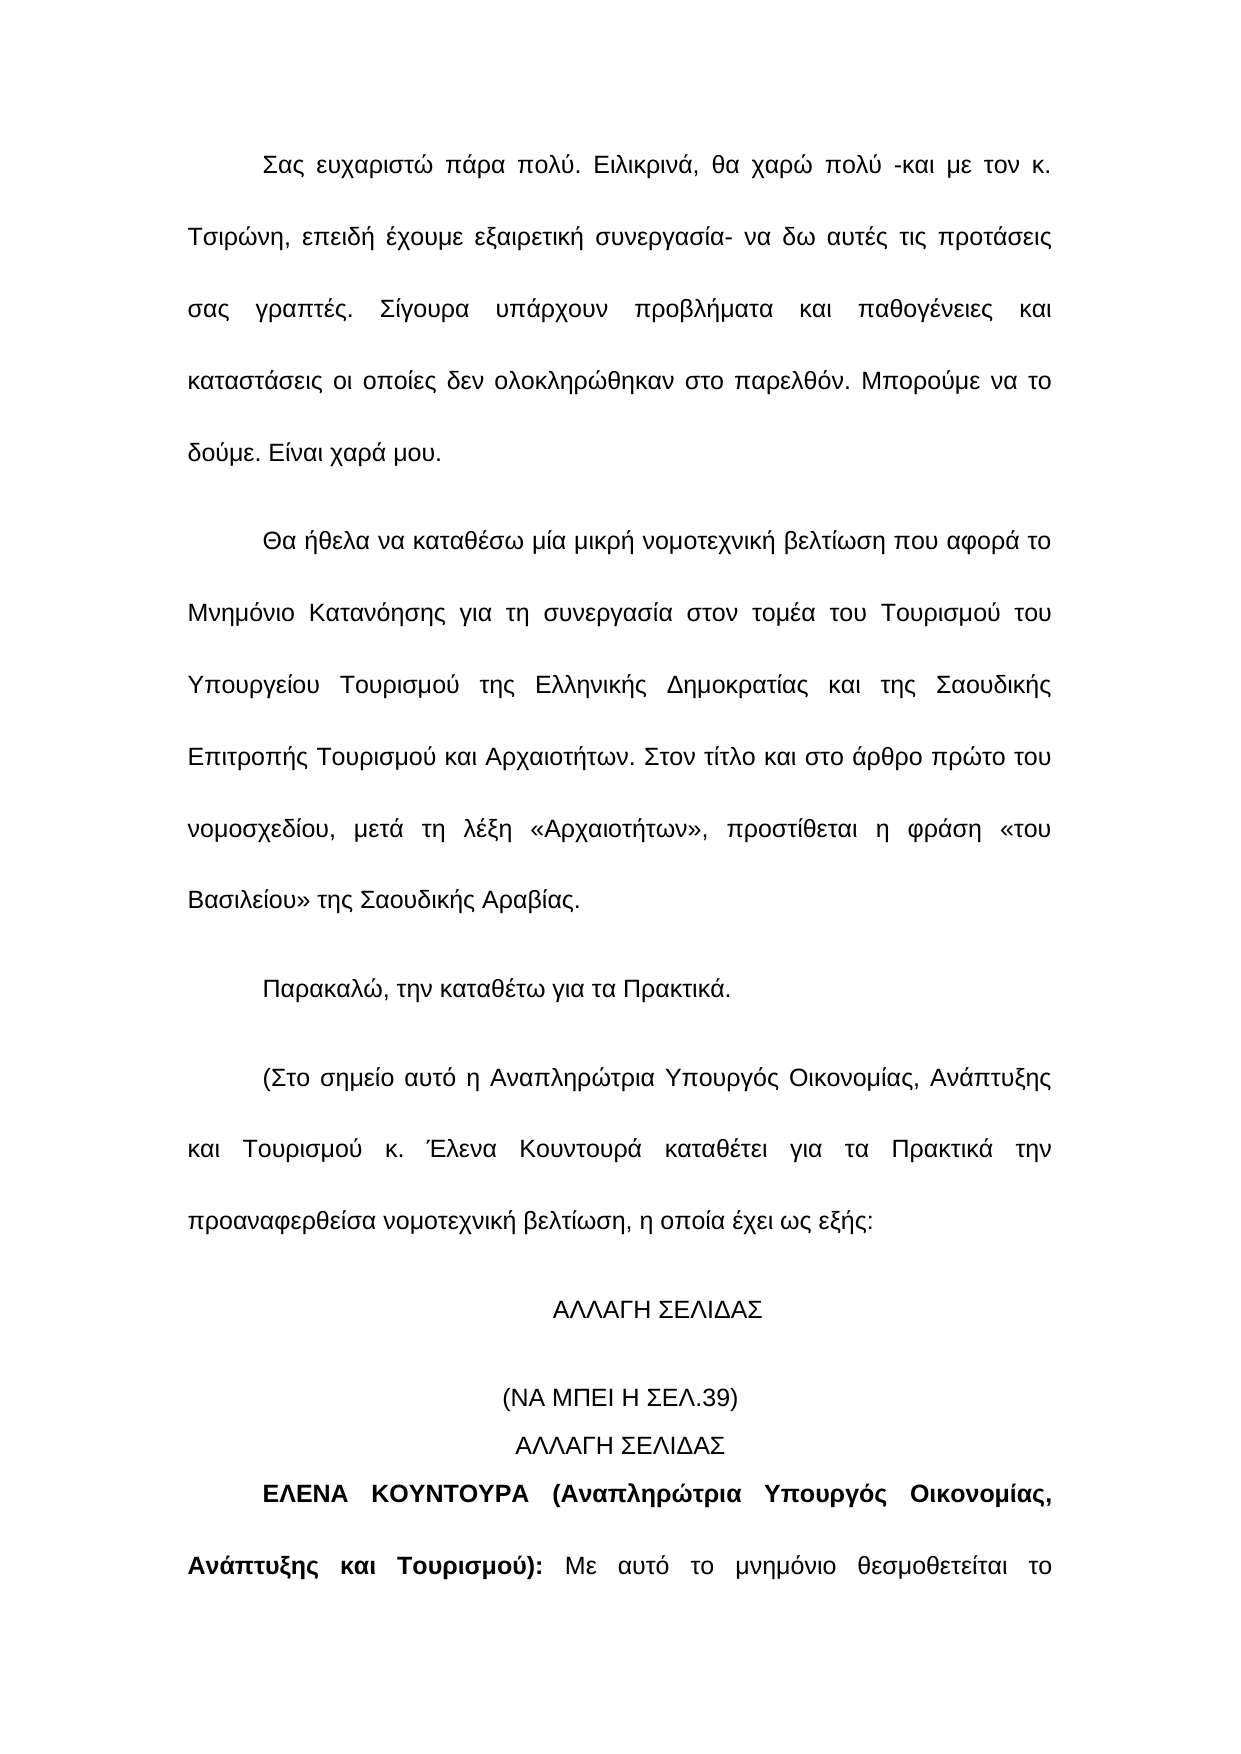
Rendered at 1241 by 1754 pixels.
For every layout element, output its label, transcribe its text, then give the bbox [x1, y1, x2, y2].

text ΑΛΛΑΓΗ ΣΕΛΙΔΑΣ [187, 1295, 1053, 1323]
text (Στο σημείο αυτό η Αναπληρώτρια Υπουργός Οικονομίας, Ανάπτυξης και Τουρισμού κ. Έλενα Κουντουρά καταθέτει για τα Πρακτικά την προαναφερθείσα νομοτεχνική βελτίωση, η οποία έχει ως εξής: [187, 1062, 1053, 1235]
text Παρακαλώ, την καταθέτω για τα Πρακτικά. [187, 974, 1053, 1003]
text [187, 1479, 1053, 1579]
text ΑΛΛΑΓΗ ΣΕΛΙΔΑΣ [187, 1431, 1053, 1460]
text Σας ευχαριστώ πάρα πολύ. Ειλικρινά, θα χαρώ πολύ -και με τον κ. Τσιρώνη, επειδή έχουμε εξαιρετική συνεργασία- να δω αυτές τις προτάσεις σας γραπτές. Σίγουρα υπάρχουν προβλήματα και παθογένειες και καταστάσεις οι οποίες δεν ολοκληρώθηκαν στο παρελθόν. Μπορούμε να το δούμε. Είναι χαρά μου. [187, 150, 1053, 466]
text (ΝΑ ΜΠΕΙ Η ΣΕΛ.39) [187, 1383, 1053, 1412]
text Θα ήθελα να καταθέσω μία μικρή νομοτεχνική βελτίωση που αφορά το Μνημόνιο Κατανόησης για τη συνεργασία στον τομέα του Τουρισμού του Υπουργείου Τουρισμού της Ελληνικής Δημοκρατίας και της Σαουδικής Επιτροπής Τουρισμού και Αρχαιοτήτων. Στον τίτλο και στο άρθρο πρώτο του νομοσχεδίου, μετά τη λέξη «Αρχαιοτήτων», προστίθεται η φράση «του Βασιλείου» της Σαουδικής Αραβίας. [187, 526, 1053, 914]
